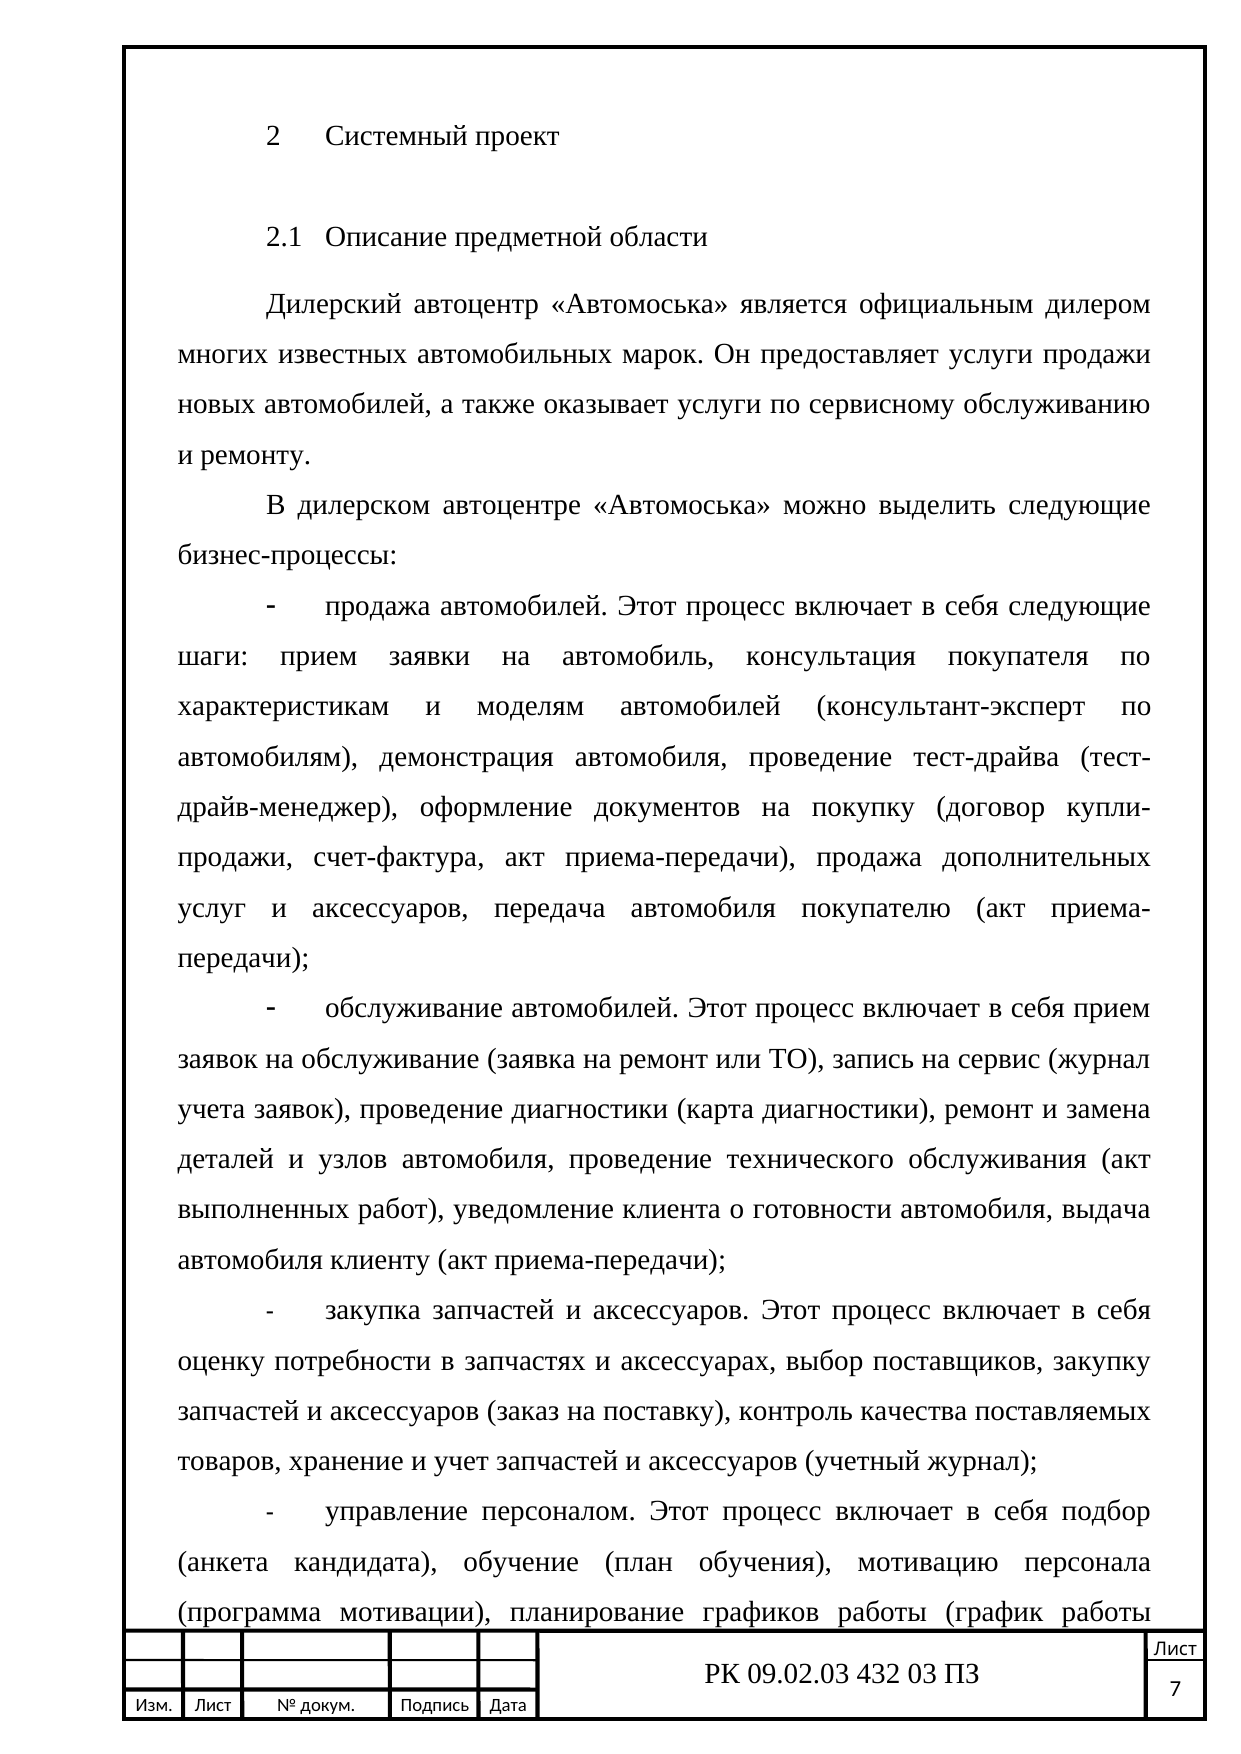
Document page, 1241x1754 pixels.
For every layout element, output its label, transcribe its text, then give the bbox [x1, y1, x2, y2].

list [177, 1493, 1152, 1628]
subtitle Описание предметной области [266, 219, 1152, 252]
text В дилерском автоцентре «Автомоська» можно выделить следующие бизнес-процессы: [177, 487, 1152, 571]
list обслуживание автомобилей. Этот процесс включает в себя прием заявок на обслуживание (заявка на ремонт или ТО), запись на сервис (журнал учета заявок), проведение диагностики (карта диагностики), ремонт и замена деталей и узлов автомобиля, проведение технического обслуживания (акт выполненных работ), уведомление клиента о готовности автомобиля, выдача автомобиля клиенту (акт приема-передачи); [177, 990, 1152, 1276]
list продажа автомобилей. Этот процесс включает в себя следующие шаги: прием заявки на автомобиль, консультация покупателя по характеристикам и моделям автомобилей (консультант-эксперт по автомобилям), демонстрация автомобиля, проведение тест-драйва (тест-драйв-менеджер), оформление документов на покупку (договор купли-продажи, счет-фактура, акт приема-передачи), продажа дополнительных услуг и аксессуаров, передача автомобиля покупателю (акт приема-передачи); [177, 588, 1152, 973]
text Дилерский автоцентр «Автомоська» является официальным дилером многих известных автомобильных марок. Он предоставляет услуги продажи новых автомобилей, а также оказывает услуги по сервисному обслуживанию и ремонту. [177, 286, 1152, 470]
list закупка запчастей и аксессуаров. Этот процесс включает в себя оценку потребности в запчастях и аксессуарах, выбор поставщиков, закупку запчастей и аксессуаров (заказ на поставку), контроль качества поставляемых товаров, хранение и учет запчастей и аксессуаров (учетный журнал); [177, 1292, 1152, 1477]
subtitle Системный проект [266, 118, 1152, 152]
